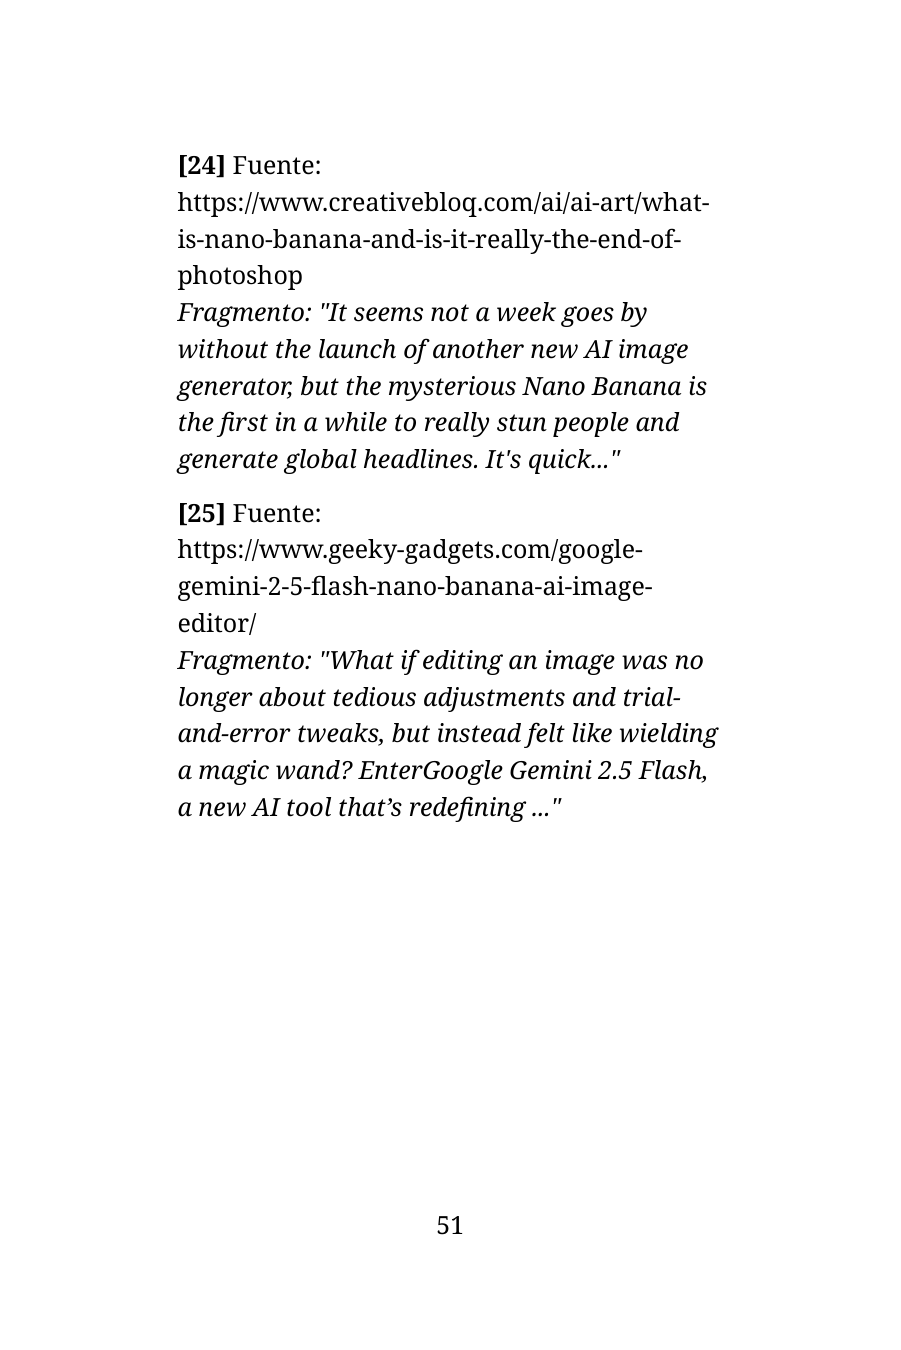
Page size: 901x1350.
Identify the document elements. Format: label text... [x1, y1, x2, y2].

text [25] Fuente: https://www.geeky-gadgets.com/google-gemini-2-5-flash-nano-banana-ai-image-editor/ Fragmento: "What if editing an image was no longer about tedious adjustments and trial-and-error tweaks, but instead felt like wielding a magic wand? EnterGoogle Gemini 2.5 Flash, a new AI tool that’s redefining ..." [177, 495, 723, 823]
text [24] Fuente: https://www.creativebloq.com/ai/ai-art/what-is-nano-banana-and-is-it-really-the-end-of-photoshop Fragmento: "It seems not a week goes by without the launch of another new AI image generator, but the mysterious Nano Banana is the first in a while to really stun people and generate global headlines. It's quick..." [177, 148, 723, 476]
